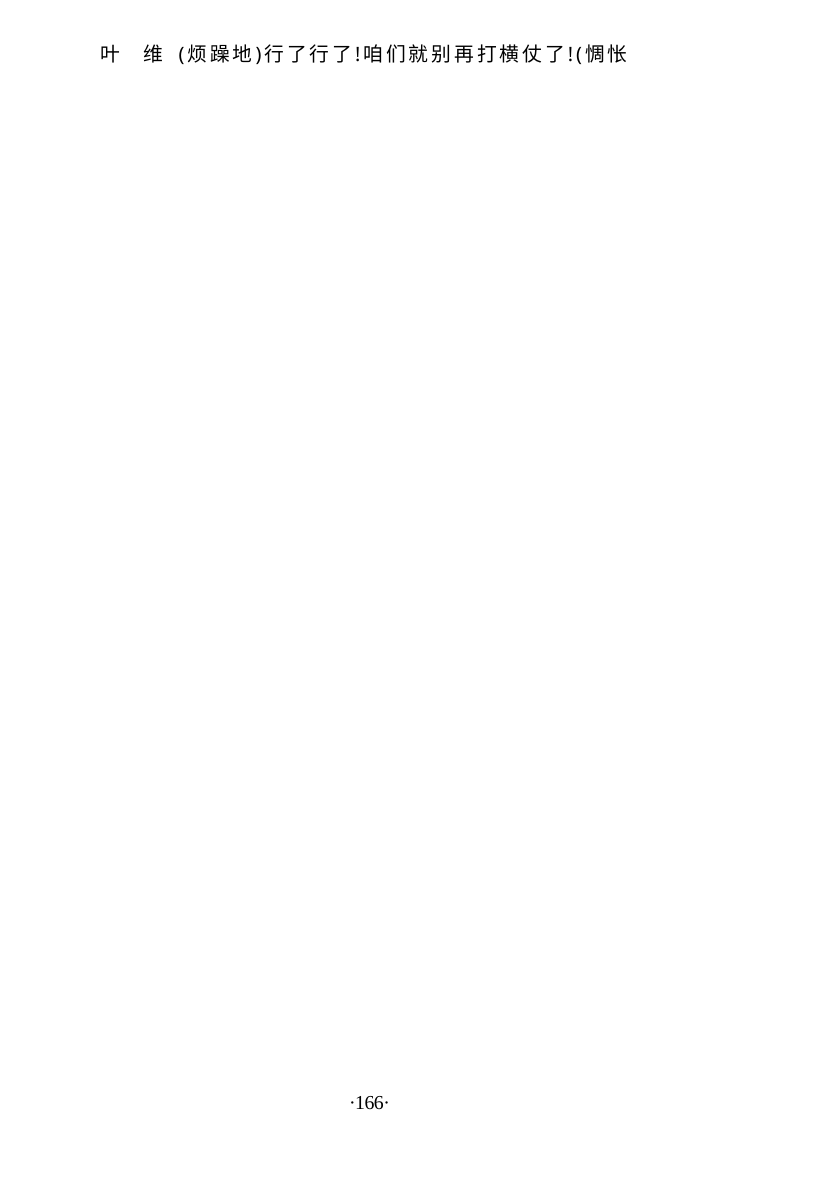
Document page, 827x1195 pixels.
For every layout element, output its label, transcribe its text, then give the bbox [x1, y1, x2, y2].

text 叶 维 (烦躁地)行了行了!咱们就别再打横仗了!(惆怅 [100, 42, 703, 67]
